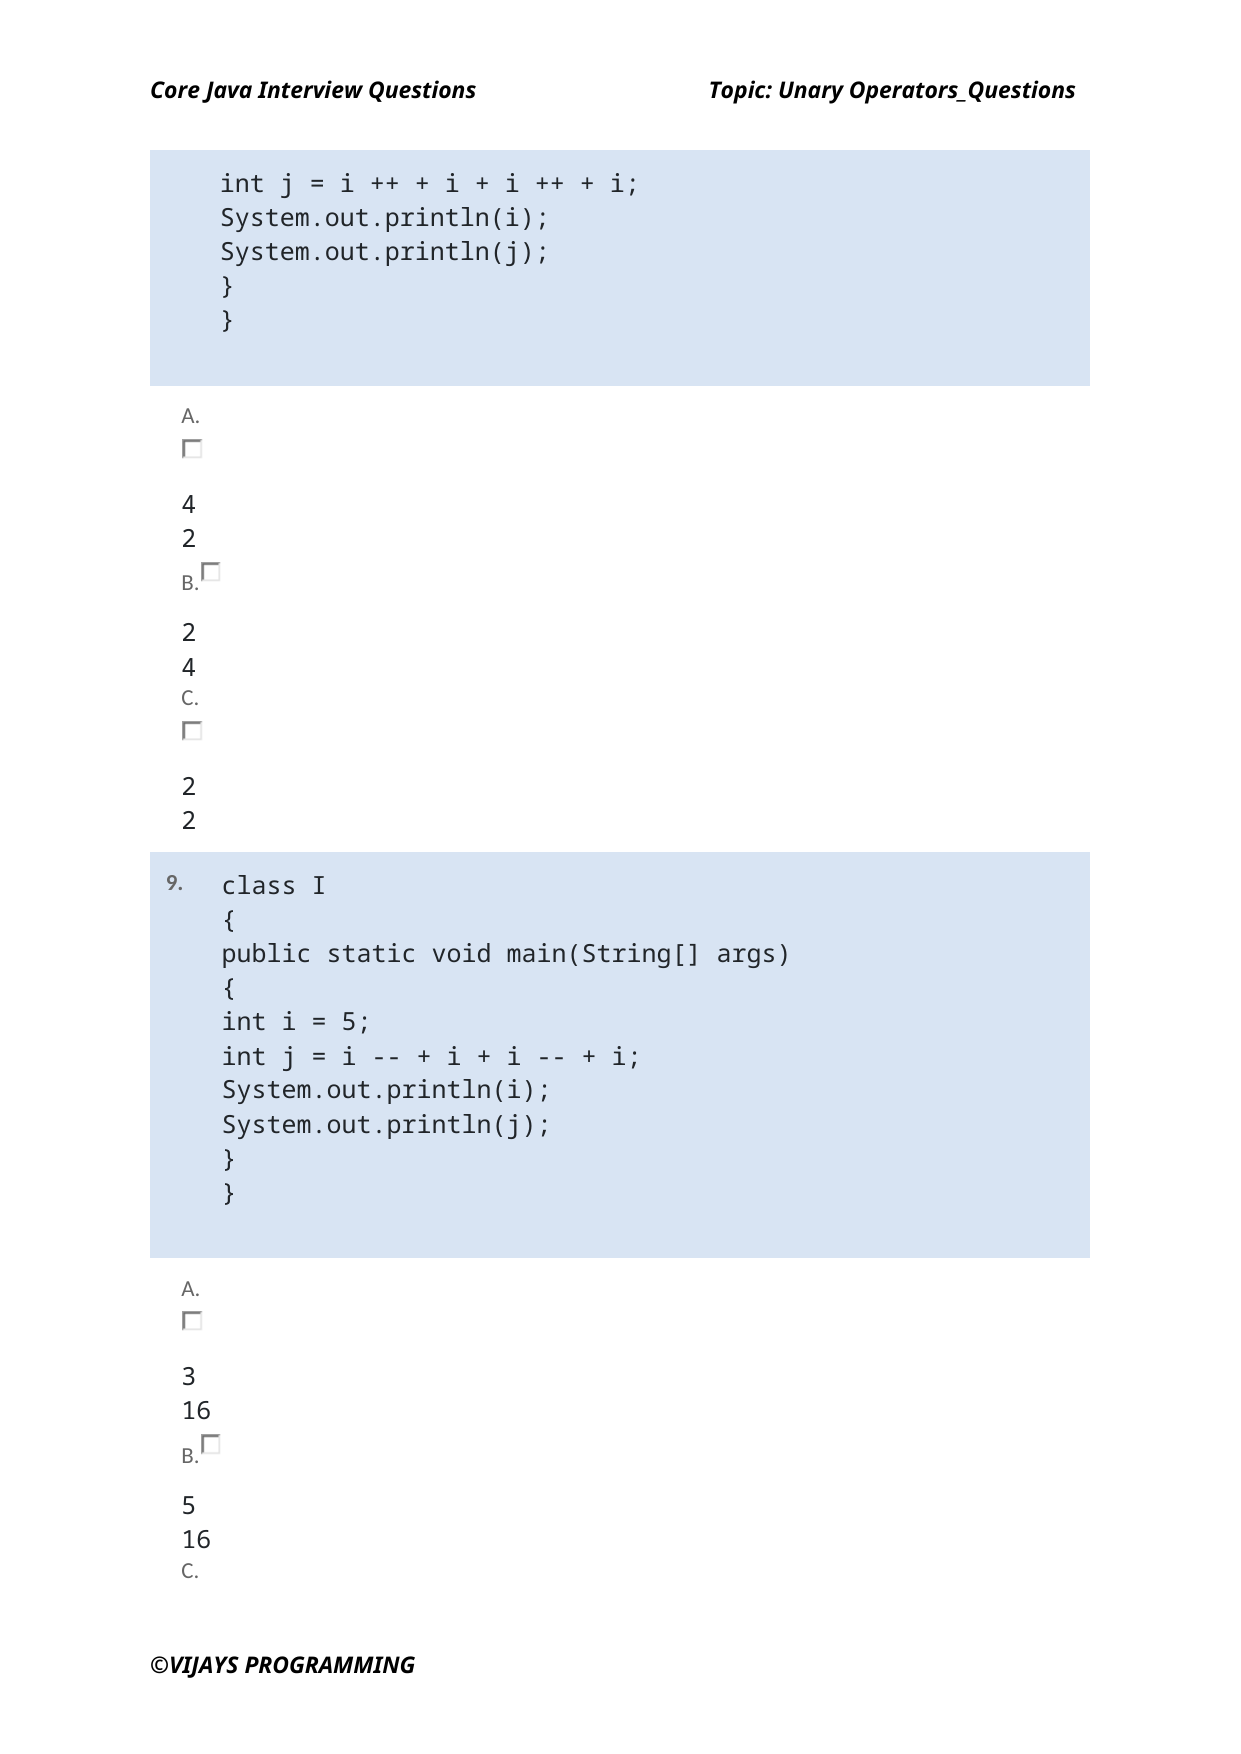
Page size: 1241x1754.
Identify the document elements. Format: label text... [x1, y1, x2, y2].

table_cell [204, 150, 1090, 386]
table_cell 8. [150, 150, 204, 386]
table_header 9. [150, 852, 206, 1258]
table_header class I { public static void main(String[] args) { int i = 5; int j = i -- + i + i -- + i; System.out.println(i); System.out.println(j); } } [206, 852, 1090, 1258]
table_cell [150, 1258, 1090, 1599]
table_cell [150, 386, 1090, 852]
